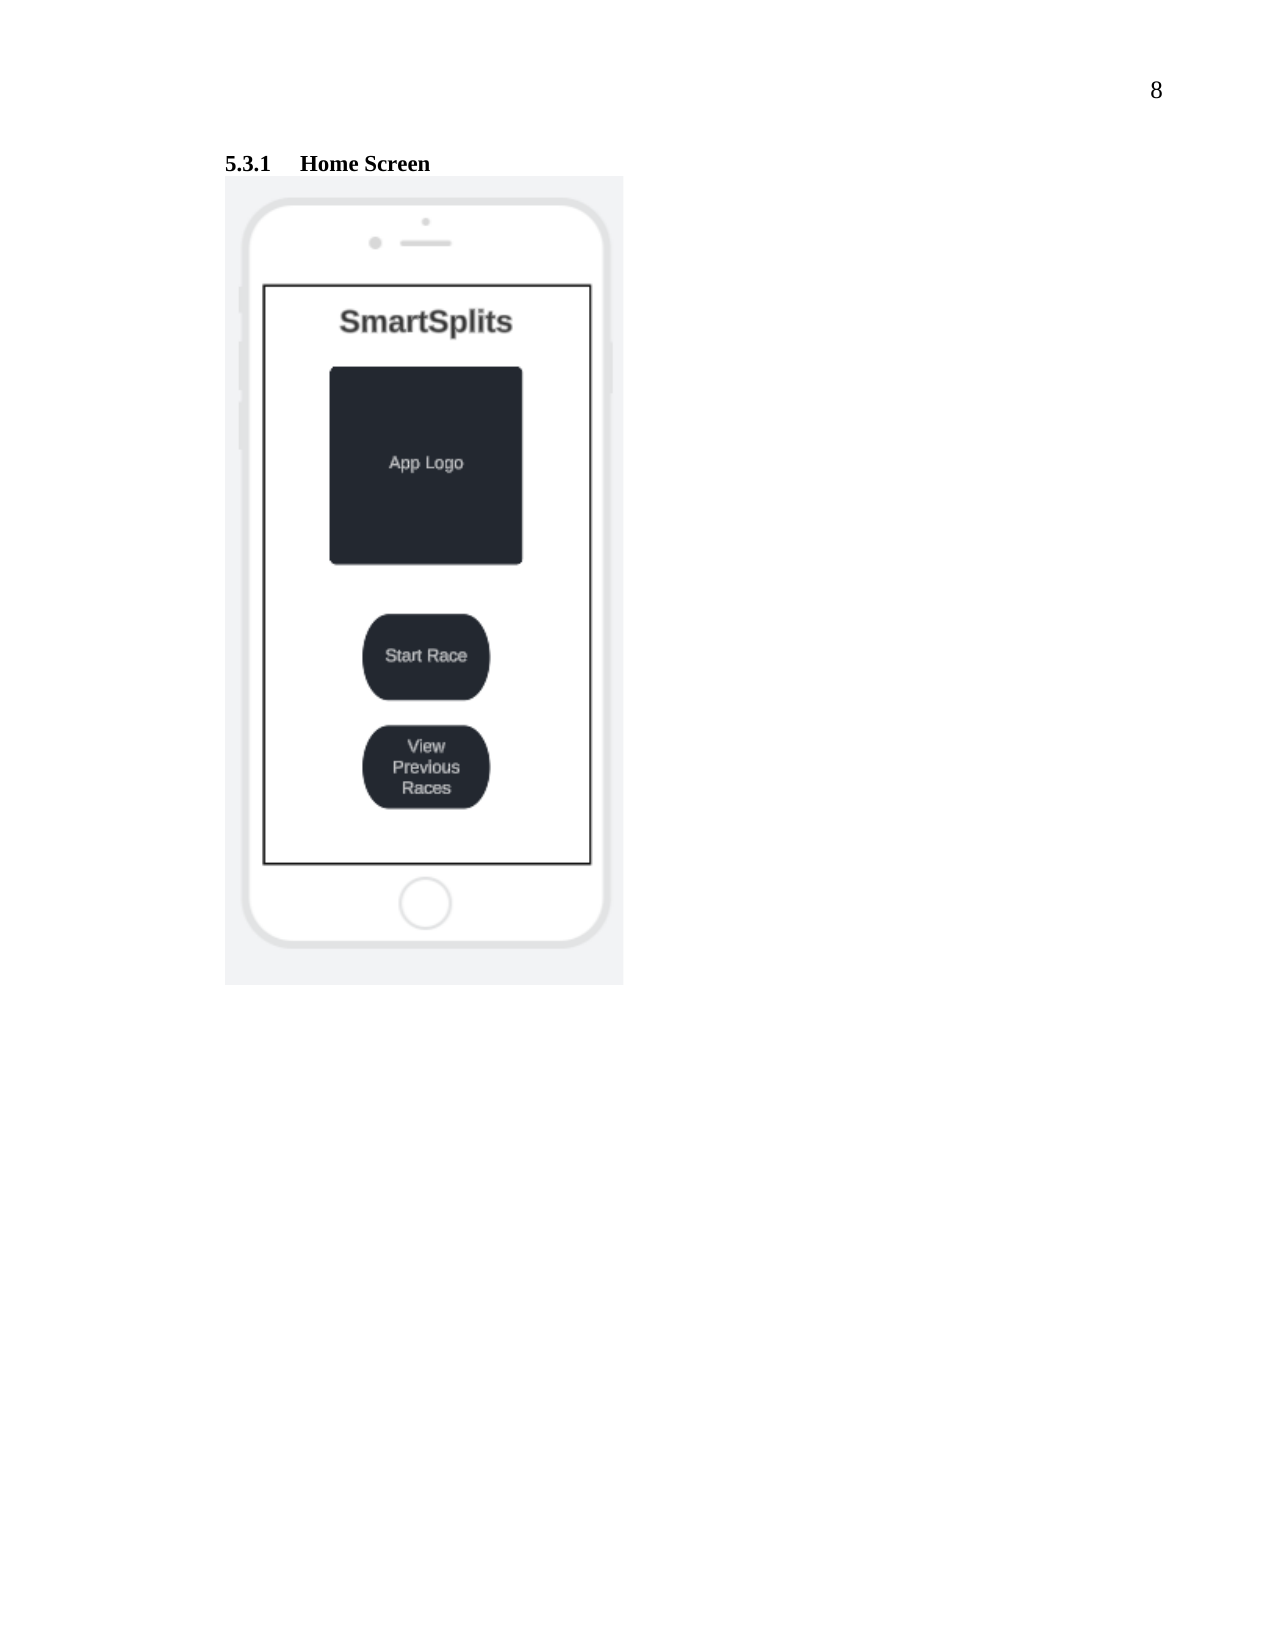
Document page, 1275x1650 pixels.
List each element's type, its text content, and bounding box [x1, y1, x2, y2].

list Home Screen [225, 150, 1162, 176]
picture [225, 176, 624, 985]
